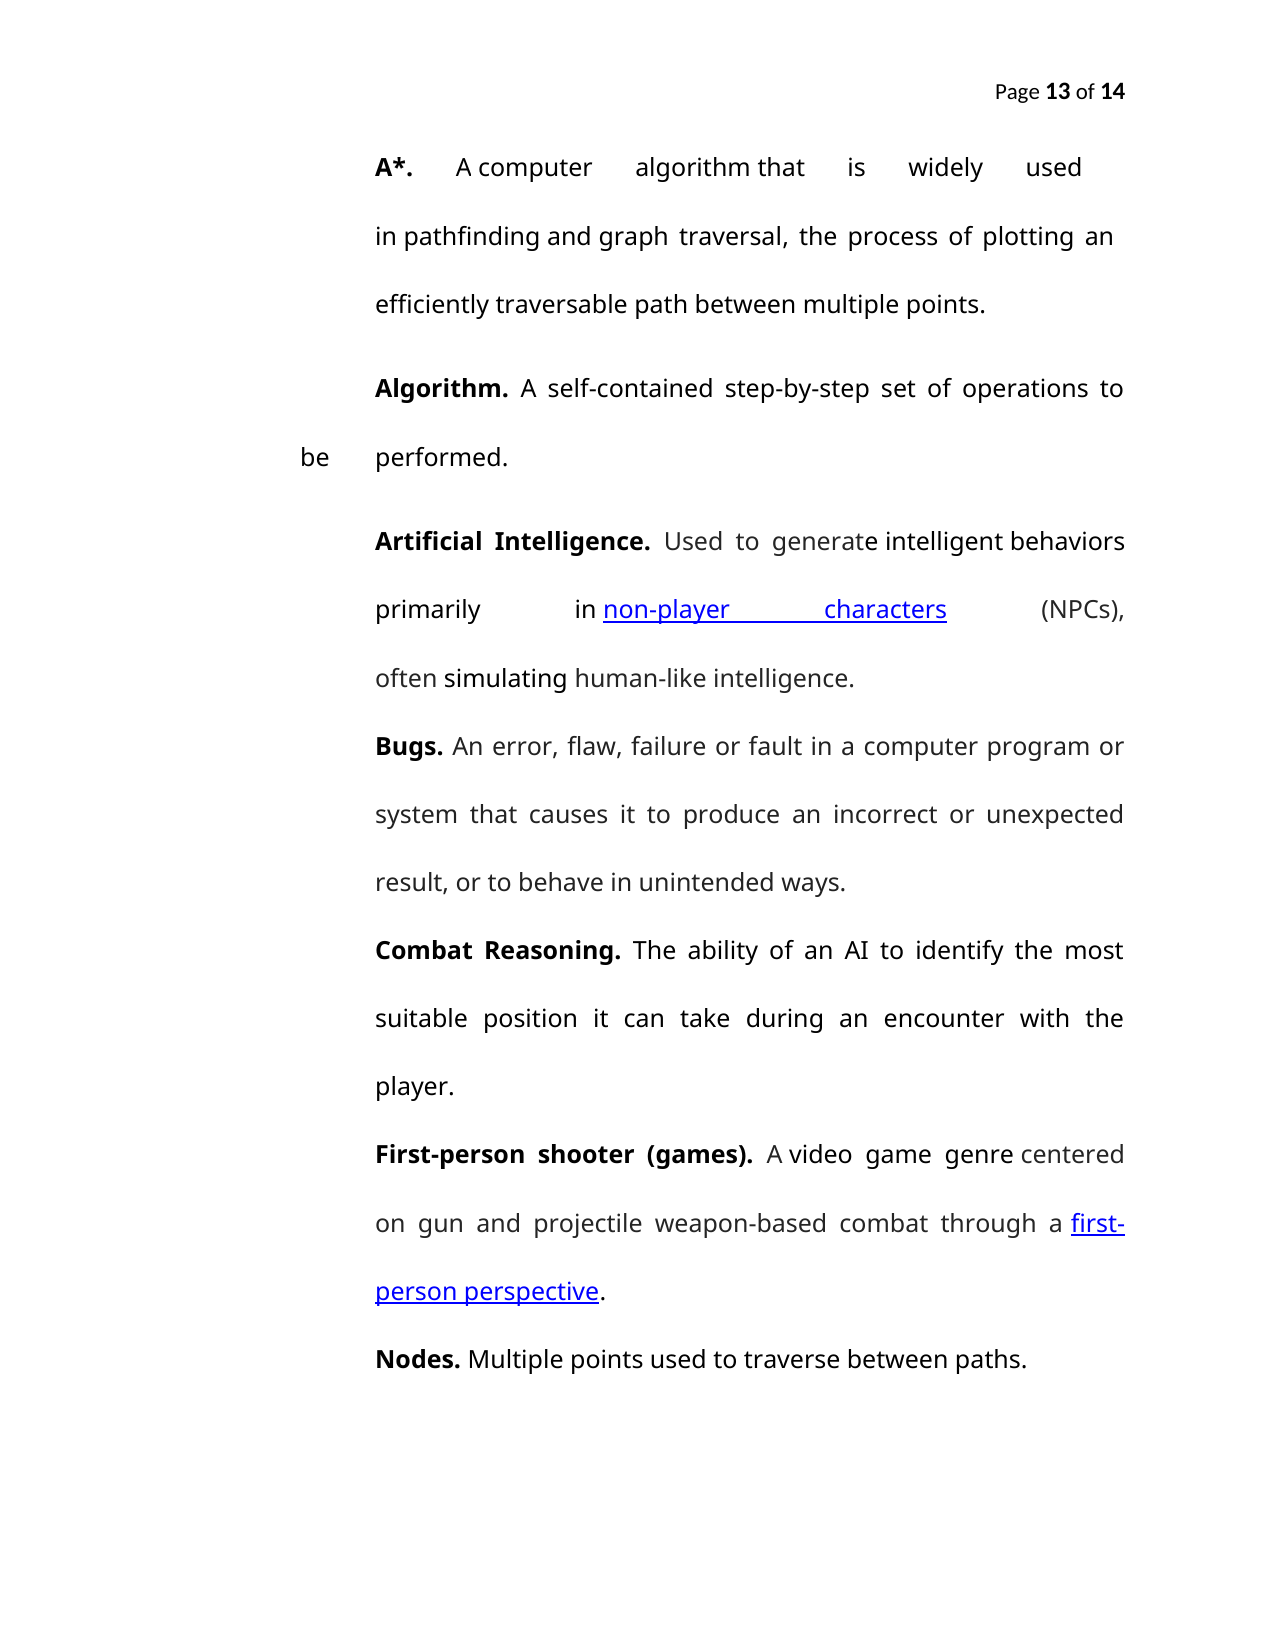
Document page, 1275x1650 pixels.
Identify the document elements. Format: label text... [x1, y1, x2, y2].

list First-person shooter (games). A video game genre centered on gun and projectile weapon-based combat through a first-person perspective. [375, 1137, 1125, 1205]
text A*. A computer algorithm that is widely used in pathfinding and graph traversal, the process of plotting an efficiently traversable path between multiple points. [300, 150, 1125, 320]
list Bugs. An error, flaw, failure or fault in a computer program or system that causes it to produce an incorrect or unexpected result, or to behave in unintended ways. [375, 728, 1125, 796]
list Combat Reasoning. The ability of an AI to identify the most suitable position it can take during an encounter with the player. [375, 933, 1125, 1103]
list Bugs. An error, flaw, failure or fault in a computer program or system that causes it to produce an incorrect or unexpected result, or to behave in unintended ways. [375, 831, 1125, 899]
list Artificial Intelligence. Used to generate intelligent behaviors primarily in non-player characters (NPCs), often simulating human-like intelligence. [375, 626, 1125, 694]
list Nodes. Multiple points used to traverse between paths. [375, 1341, 1125, 1376]
list Artificial Intelligence. Used to generate intelligent behaviors primarily in non-player characters (NPCs), often simulating human-like intelligence. [375, 524, 1125, 592]
list First-person shooter (games). A video game genre centered on gun and projectile weapon-based combat through a first-person perspective. [375, 1239, 1125, 1307]
text Algorithm. A self-contained step-by-step set of operations to be performed. [300, 371, 1125, 473]
